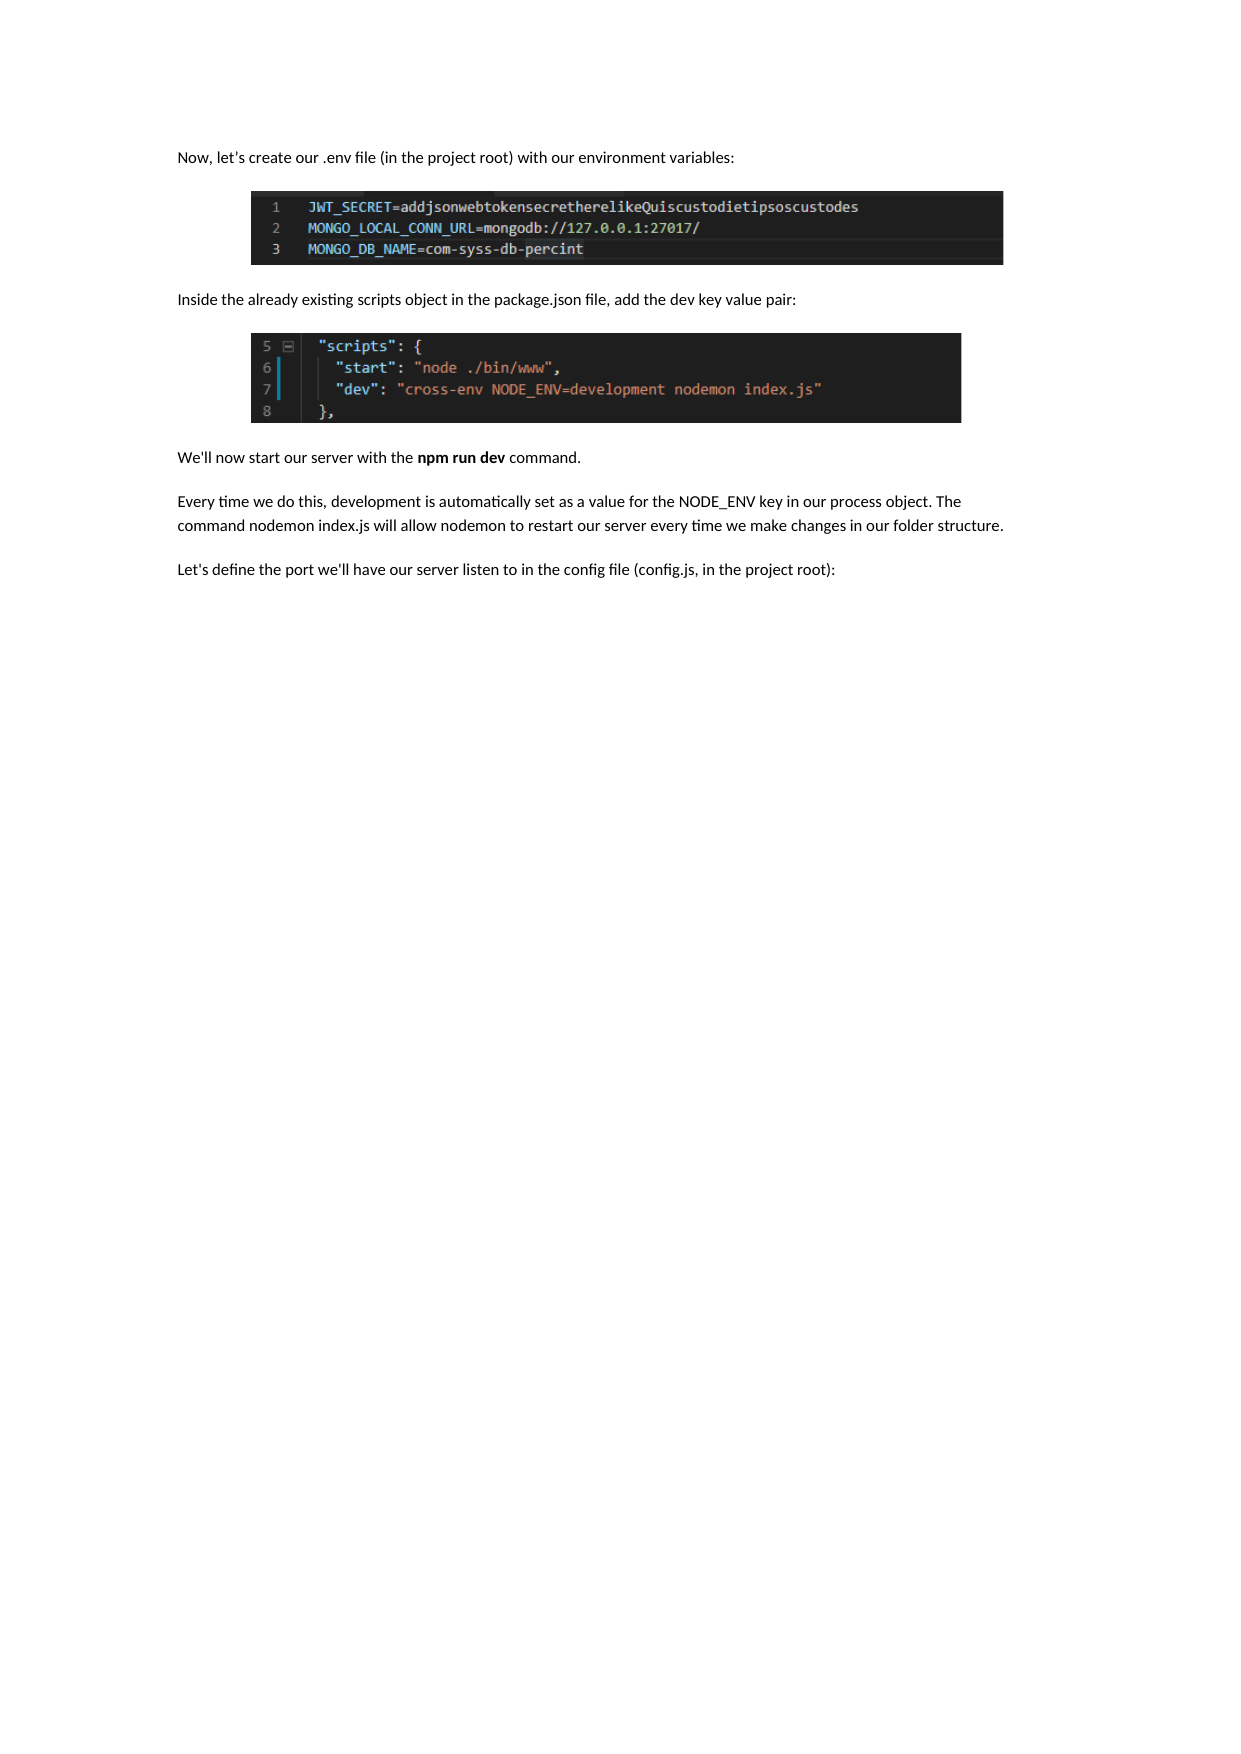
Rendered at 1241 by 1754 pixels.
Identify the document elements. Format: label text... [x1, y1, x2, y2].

picture [251, 333, 962, 423]
text We'll now start our server with the npm run dev command. [177, 447, 1063, 468]
text Let's define the port we'll have our server listen to in the config file (config.js, in the project root): [177, 559, 1063, 579]
text Every time we do this, development is automatically set as a value for the NODE_ENV key in our process object. The command nodemon index.js will allow nodemon to restart our server every time we make changes in our folder structure. [177, 492, 1063, 535]
text Now, let’s create our .env file (in the project root) with our environment variables: [177, 148, 1063, 168]
picture [251, 191, 1004, 265]
text Inside the already existing scripts object in the package.json file, add the dev key value pair: [177, 289, 1063, 309]
